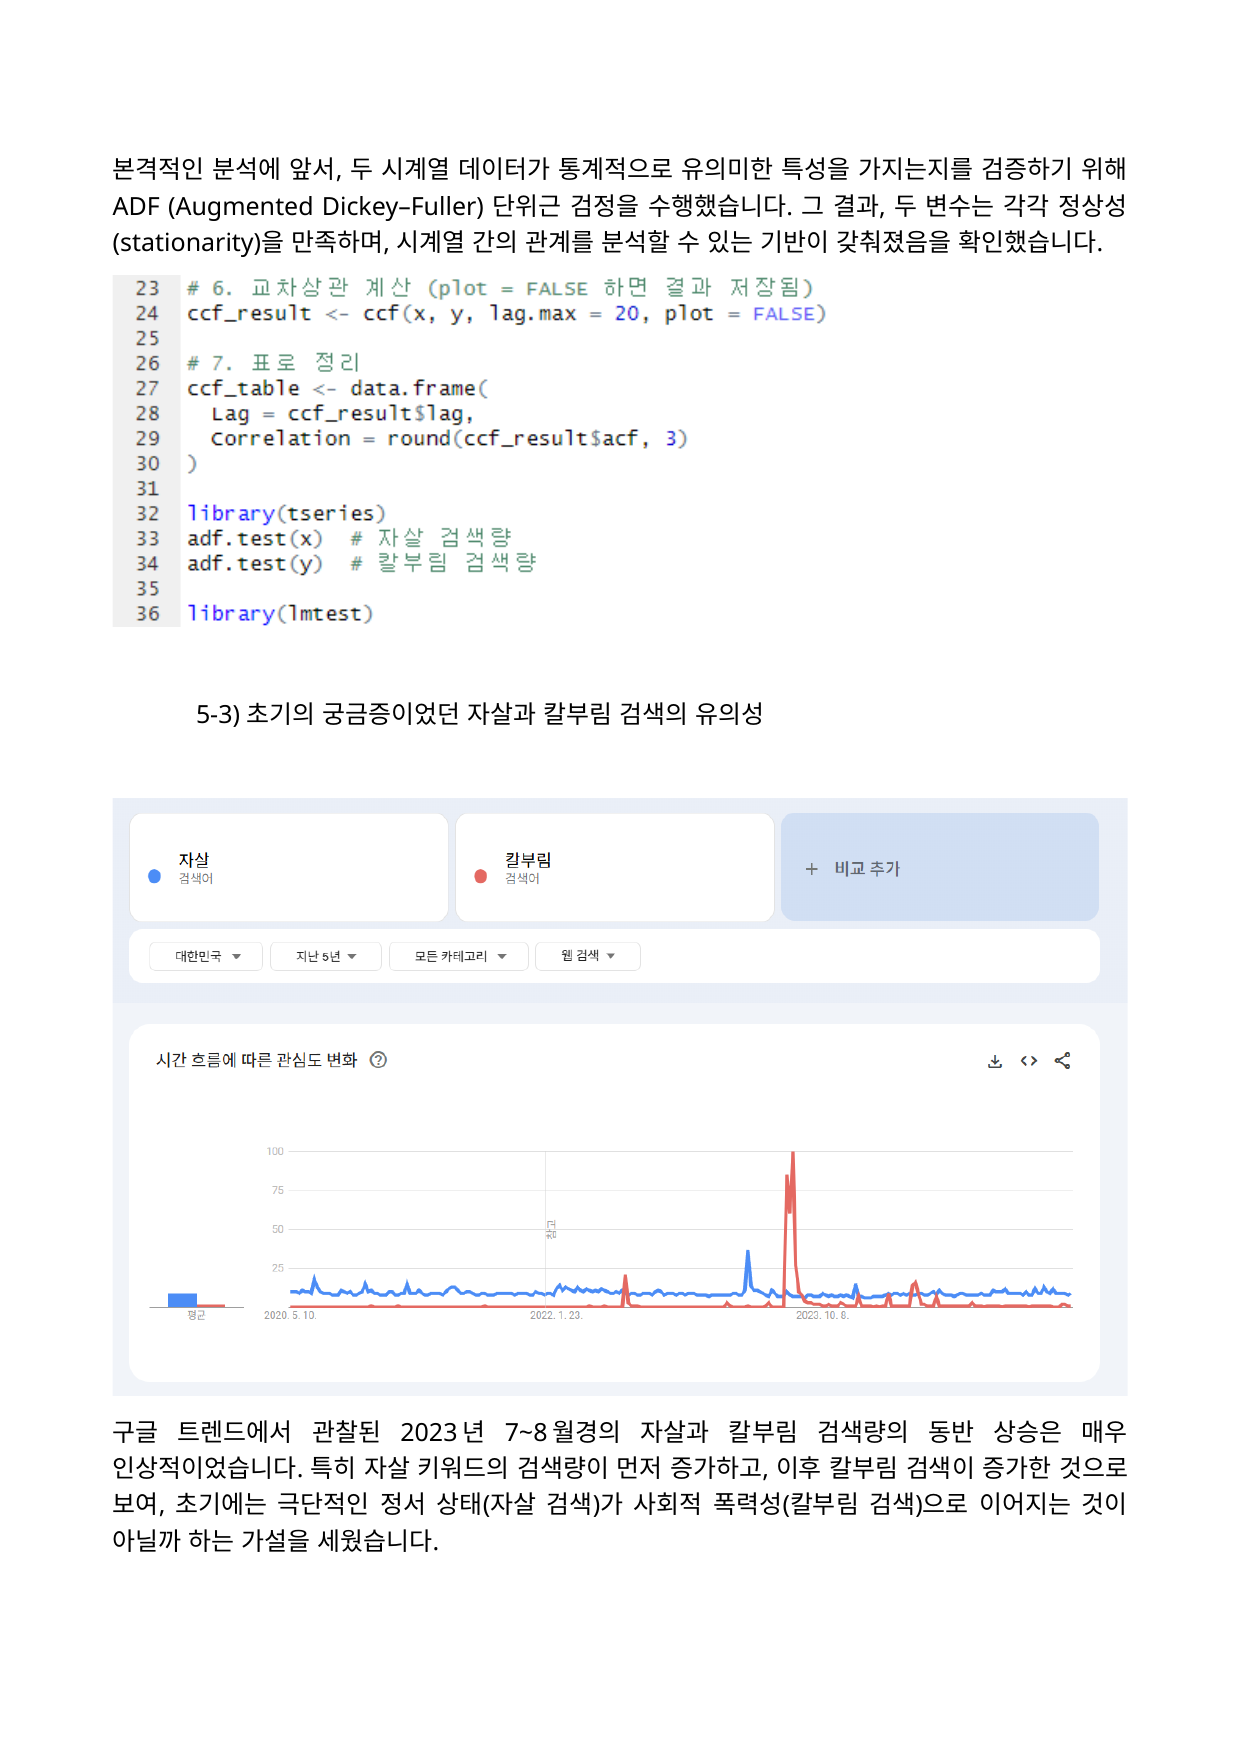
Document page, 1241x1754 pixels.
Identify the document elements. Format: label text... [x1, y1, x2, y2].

text 본격적인 분석에 앞서, 두 시계열 데이터가 통계적으로 유의미한 특성을 가지는지를 검증하기 위해 ADF (Augmented Dickey–Fuller) 단위근 검정을 수행했습니다. 그 결과, 두 변수는 각각 정상성(stationarity)을 만족하며, 시계열 간의 관계를 분석할 수 있는 기반이 갖춰졌음을 확인했습니다. [112, 150, 1128, 259]
text 5-3) 초기의 궁금증이었던 자살과 칼부림 검색의 유의성 [112, 694, 1128, 731]
picture [112, 275, 924, 627]
picture [112, 798, 1128, 1396]
text 구글 트렌드에서 관찰된 2023년 7~8월경의 자살과 칼부림 검색량의 동반 상승은 매우 인상적이었습니다. 특히 자살 키워드의 검색량이 먼저 증가하고, 이후 칼부림 검색이 증가한 것으로 보여, 초기에는 극단적인 정서 상태(자살 검색)가 사회적 폭력성(칼부림 검색)으로 이어지는 것이 아닐까 하는 가설을 세웠습니다. [112, 1412, 1128, 1557]
